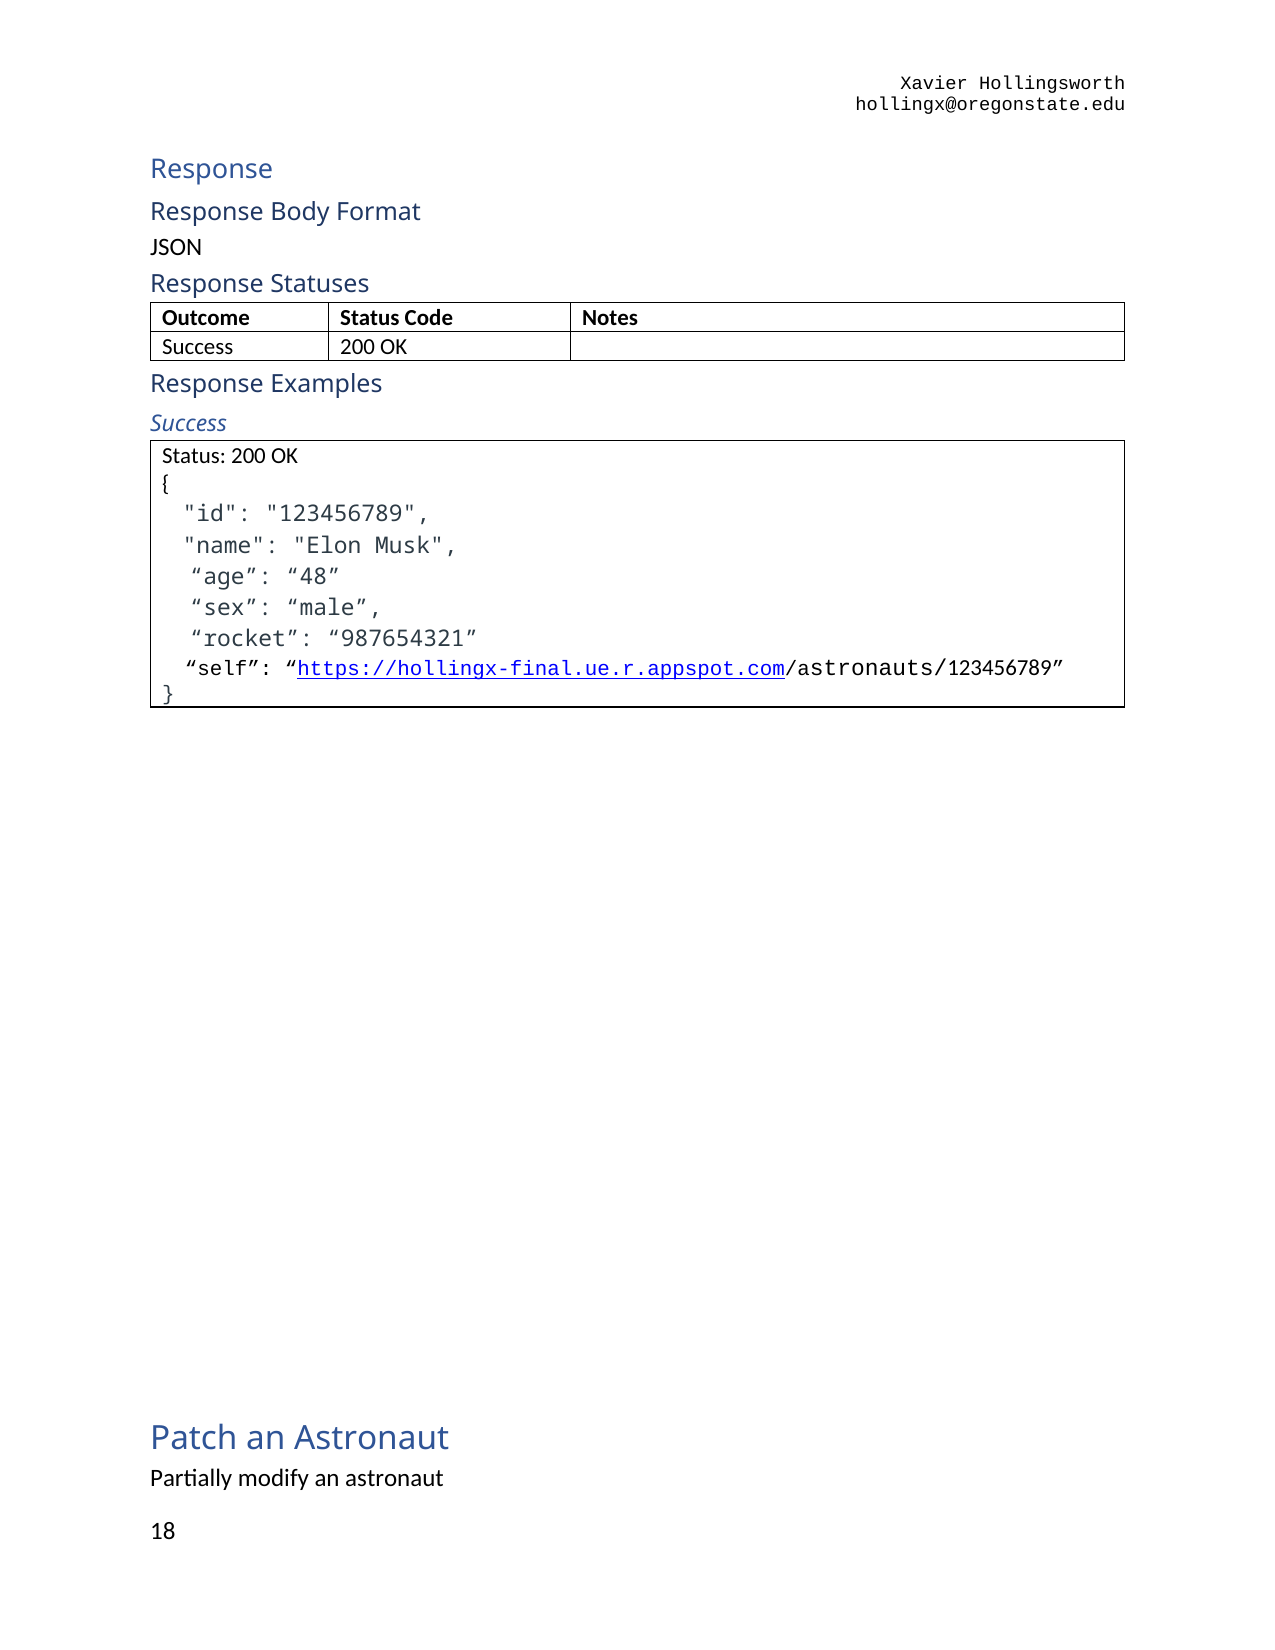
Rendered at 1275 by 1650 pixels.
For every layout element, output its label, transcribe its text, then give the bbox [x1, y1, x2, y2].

subtitle Success [150, 406, 1125, 438]
table_cell 200 OK [329, 332, 570, 360]
subtitle Response Examples [150, 366, 1125, 399]
table_header Outcome [151, 303, 328, 331]
table_cell Success [151, 332, 328, 360]
table_header Status Code [329, 303, 570, 331]
subtitle Response [150, 150, 1125, 187]
table_header Notes [571, 303, 1124, 331]
table_header Status: 200 OK { "id": "123456789", "name": "Elon Musk", “age”: “48” “sex”: “male”, “rocket”: “987654321” “self”: “https://hollingx-final.ue.r.appspot.com/astronauts/123456789” } [151, 441, 1124, 706]
text JSON [150, 231, 1125, 261]
subtitle Response Statuses [150, 265, 1125, 299]
text Partially modify an astronaut [150, 1463, 1125, 1493]
subtitle Response Body Format [150, 194, 1125, 228]
subtitle Patch an Astronaut [150, 1414, 1125, 1459]
table_cell [571, 332, 1124, 360]
